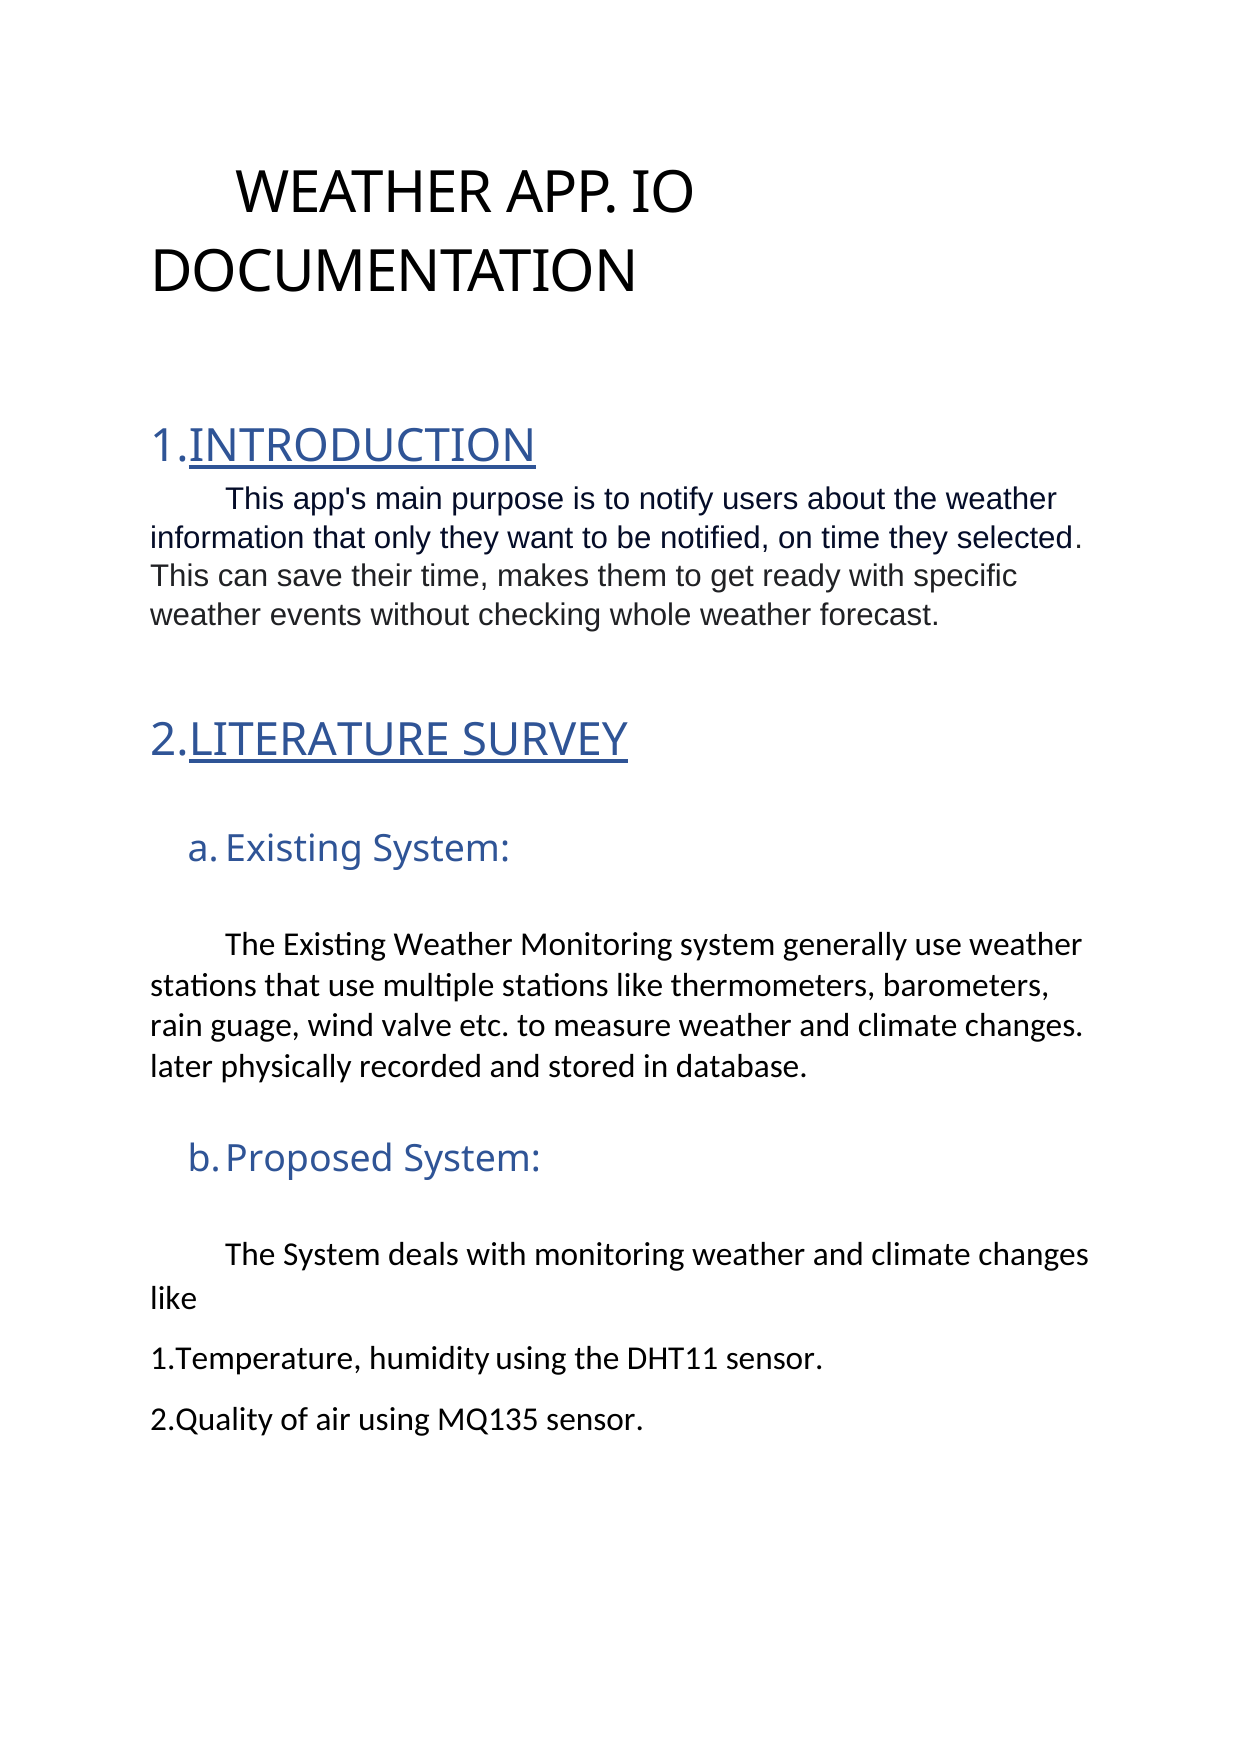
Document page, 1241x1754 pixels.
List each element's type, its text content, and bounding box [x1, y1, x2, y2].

subtitle Existing System: [187, 821, 1090, 872]
text 2.Quality of air using MQ135 sensor. [150, 1398, 1090, 1439]
text The System deals with monitoring weather and climate changes like [150, 1233, 1090, 1317]
text This app's main purpose is to notify users about the weather information that only they want to be notified, on time they selected. This can save their time, makes them to get ready with specific weather events without checking whole weather forecast. [150, 480, 1090, 632]
title WEATHER APP. IO DOCUMENTATION [150, 150, 1090, 309]
subtitle 1.INTRODUCTION [150, 413, 1090, 475]
text The Existing Weather Monitoring system generally use weather stations that use multiple stations like thermometers, barometers, rain guage, wind valve etc. to measure weather and climate changes. later physically recorded and stored in database. [150, 923, 1090, 1086]
subtitle Proposed System: [187, 1131, 1090, 1182]
subtitle 2.LITERATURE SURVEY [150, 707, 1090, 769]
text 1.Temperature, humidity using the DHT11 sensor. [150, 1337, 1090, 1378]
